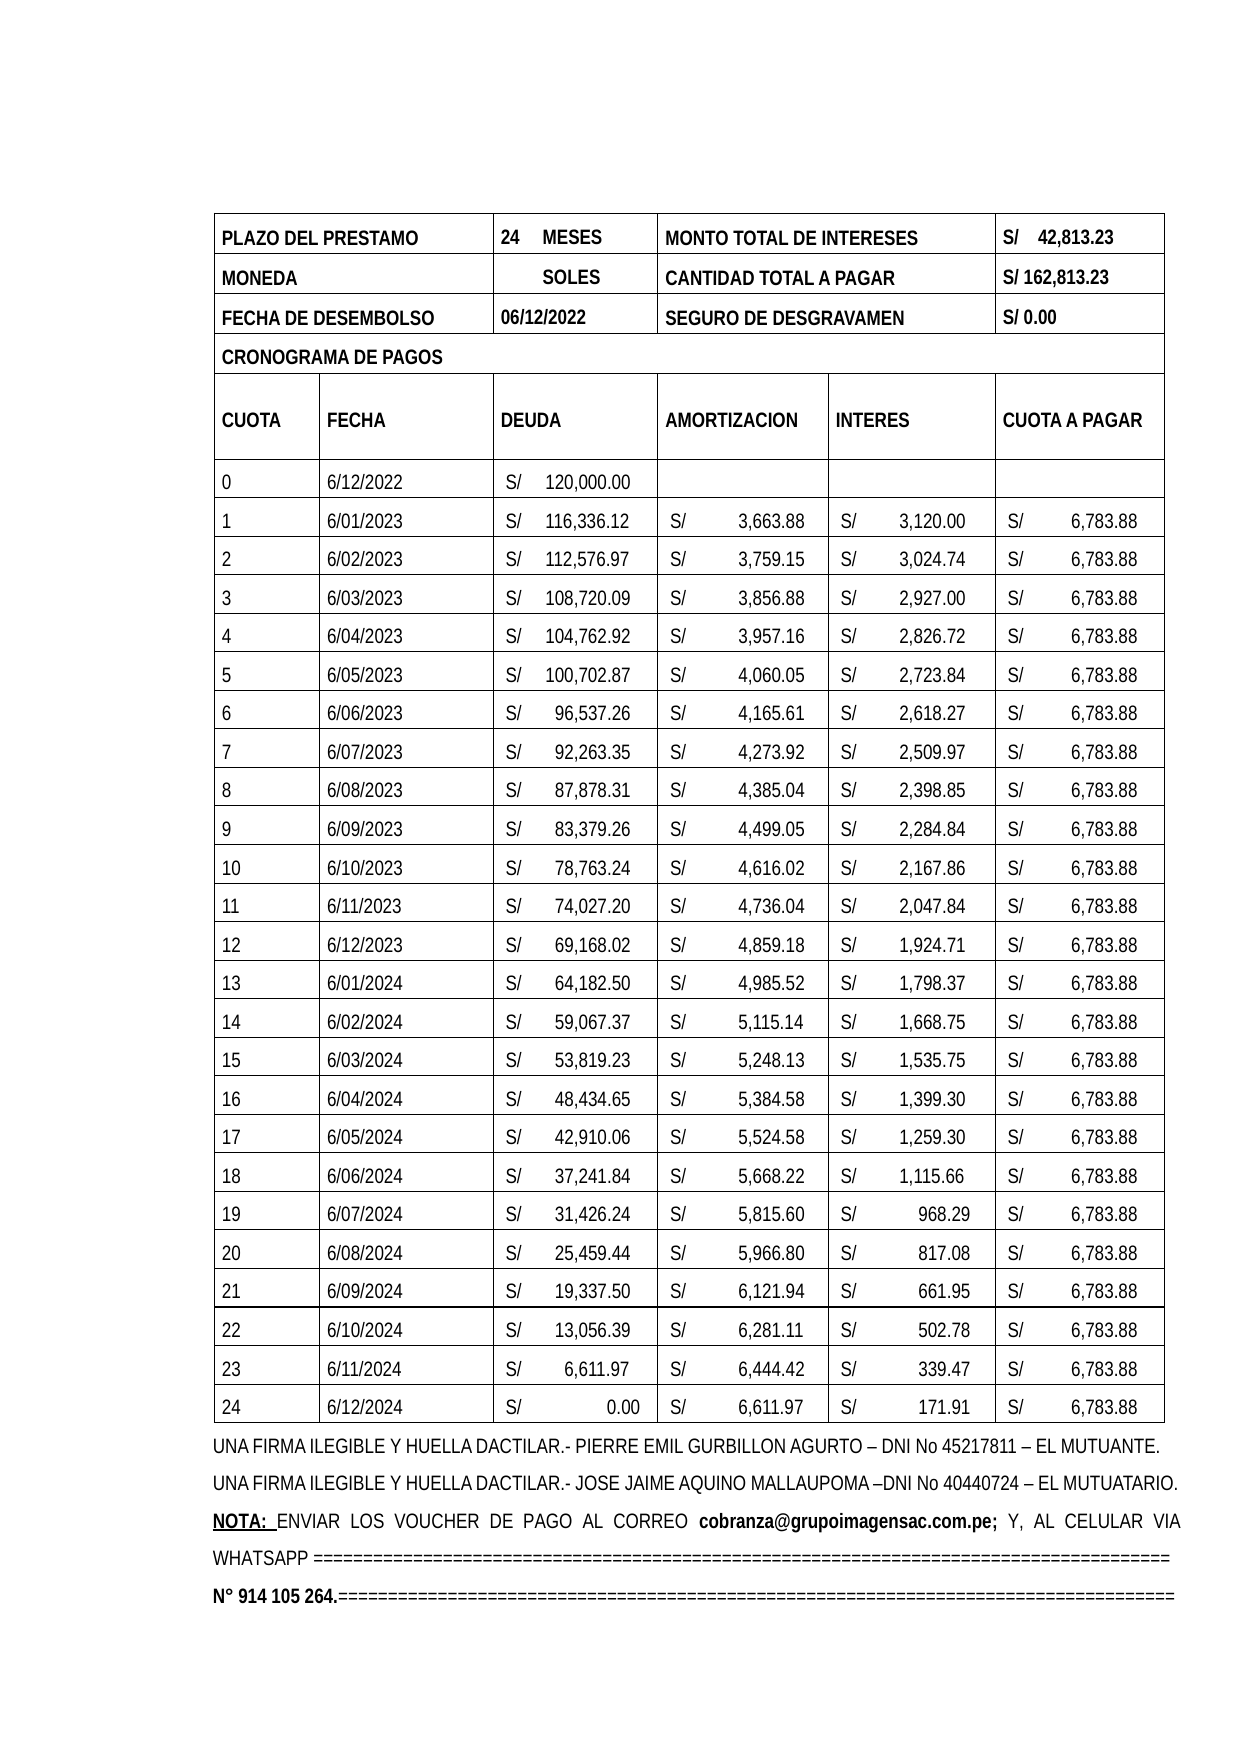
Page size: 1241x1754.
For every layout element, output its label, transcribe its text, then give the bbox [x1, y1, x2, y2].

table_cell [1165, 574, 1179, 613]
table_cell S/ 6,281.11 [658, 1308, 828, 1345]
table_cell 20 [215, 1230, 319, 1268]
table_cell 6/12/2023 [320, 922, 493, 959]
table_cell S/ 6,783.88 [996, 1192, 1164, 1229]
table_cell S/ 4,165.61 [658, 691, 828, 728]
table_cell 21 [215, 1269, 319, 1306]
table_cell 24 [215, 1385, 319, 1422]
table_cell S/ 6,783.88 [996, 845, 1164, 882]
table_cell S/ 83,379.26 [494, 806, 657, 844]
table_cell 3 [215, 575, 319, 613]
table_cell 16 [215, 1076, 319, 1114]
table_cell 12 [215, 922, 319, 959]
table_cell S/ 6,783.88 [996, 575, 1164, 613]
table_cell S/ 6,783.88 [996, 922, 1164, 959]
table_cell S/ 42,910.06 [494, 1115, 657, 1152]
table_cell S/ 6,783.88 [996, 498, 1164, 536]
table_cell S/ 1,668.75 [829, 999, 995, 1037]
table_cell S/ 31,426.24 [494, 1192, 657, 1229]
table_cell [1165, 1384, 1179, 1422]
table_cell S/ 6,783.88 [996, 537, 1164, 574]
table_cell 6/04/2024 [320, 1076, 493, 1114]
table_cell [1165, 1345, 1179, 1383]
table_cell S/ 6,783.88 [996, 691, 1164, 728]
table_cell MONEDA [215, 254, 493, 293]
table_cell S/ 1,798.37 [829, 961, 995, 998]
table_cell PLAZO DEL PRESTAMO [215, 214, 493, 253]
table_cell CRONOGRAMA DE PAGOS [215, 334, 1164, 373]
table_cell 1 [215, 498, 319, 536]
table_cell 6/11/2023 [320, 884, 493, 921]
table_cell S/ 6,783.88 [996, 1269, 1164, 1306]
table_cell [1165, 883, 1179, 921]
table_cell S/ 6,783.88 [996, 961, 1164, 998]
table_cell MESES [535, 214, 657, 253]
table_cell S/ 0.00 [494, 1385, 657, 1422]
table_cell S/ 0.00 [996, 294, 1164, 333]
table_cell [1165, 1191, 1179, 1229]
table_cell S/ 1,535.75 [829, 1038, 995, 1075]
table_cell 23 [215, 1346, 319, 1383]
table_cell 15 [215, 1038, 319, 1075]
table_cell S/ 6,783.88 [996, 1115, 1164, 1152]
table_cell S/ 2,398.85 [829, 768, 995, 805]
table_cell 6/02/2024 [320, 999, 493, 1037]
table_cell [1165, 921, 1179, 959]
table_cell S/ 2,826.72 [829, 614, 995, 651]
table_cell S/ 69,168.02 [494, 922, 657, 959]
table_cell [1165, 1306, 1179, 1345]
table_cell S/ 4,859.18 [658, 922, 828, 959]
table_cell S/ 6,783.88 [996, 1230, 1164, 1268]
table_cell S/ 2,047.84 [829, 884, 995, 921]
table_cell S/ 116,336.12 [494, 498, 657, 536]
table_cell [1165, 690, 1179, 728]
table_cell S/ 4,985.52 [658, 961, 828, 998]
table_cell S/ 3,120.00 [829, 498, 995, 536]
table_cell S/ 339.47 [829, 1346, 995, 1383]
table_cell 6/03/2024 [320, 1038, 493, 1075]
table_cell S/ 48,434.65 [494, 1076, 657, 1114]
table_cell 6/05/2023 [320, 652, 493, 690]
table_cell S/ 5,815.60 [658, 1192, 828, 1229]
table_cell 6/08/2024 [320, 1230, 493, 1268]
table_cell 6 [215, 691, 319, 728]
table_cell S/ 100,702.87 [494, 652, 657, 690]
table_cell S/ 6,783.88 [996, 729, 1164, 767]
table_cell S/ 53,819.23 [494, 1038, 657, 1075]
table_cell S/ 171.91 [829, 1385, 995, 1422]
table_cell 6/06/2024 [320, 1153, 493, 1191]
table_cell S/ 6,444.42 [658, 1346, 828, 1383]
table_cell [1165, 844, 1179, 882]
table_cell [1165, 1114, 1179, 1152]
table_cell 6/04/2023 [320, 614, 493, 651]
table_cell S/ 6,783.88 [996, 1346, 1164, 1383]
table_cell S/ 3,759.15 [658, 537, 828, 574]
table_cell S/ 6,783.88 [996, 1153, 1164, 1191]
table_cell [1165, 1075, 1179, 1114]
table_cell CUOTA A PAGAR [996, 374, 1164, 458]
table_cell S/ 2,618.27 [829, 691, 995, 728]
table_cell S/ 6,783.88 [996, 884, 1164, 921]
table_cell S/ 6,783.88 [996, 614, 1164, 651]
table_cell 4 [215, 614, 319, 651]
table_cell MONTO TOTAL DE INTERESES [658, 214, 995, 253]
table_cell S/ 817.08 [829, 1230, 995, 1268]
table_cell 6/09/2024 [320, 1269, 493, 1306]
table_cell S/ 968.29 [829, 1192, 995, 1229]
table_cell S/ 59,067.37 [494, 999, 657, 1037]
table_cell 6/07/2023 [320, 729, 493, 767]
table_cell S/ 4,499.05 [658, 806, 828, 844]
table_cell 6/10/2023 [320, 845, 493, 882]
table_cell S/ 78,763.24 [494, 845, 657, 882]
text N° 914 105 264.==================================================================================== [213, 1573, 1181, 1611]
table_cell 18 [215, 1153, 319, 1191]
table_cell S/ 5,115.14 [658, 999, 828, 1037]
table_cell S/ 4,736.04 [658, 884, 828, 921]
table_cell [1165, 767, 1179, 805]
table_cell S/ 13,056.39 [494, 1308, 657, 1345]
table_cell S/ 1,115.66 [829, 1153, 995, 1191]
table_cell S/ 2,167.86 [829, 845, 995, 882]
table_cell INTERES [829, 374, 995, 458]
table_cell [1165, 728, 1179, 767]
table_cell [494, 254, 535, 293]
table_cell S/ 104,762.92 [494, 614, 657, 651]
table_cell S/ 92,263.35 [494, 729, 657, 767]
table_cell [1165, 651, 1179, 690]
table_cell AMORTIZACION [658, 374, 828, 458]
table_cell [1165, 536, 1179, 574]
table_cell S/ 6,611.97 [658, 1385, 828, 1422]
table_cell 6/01/2024 [320, 961, 493, 998]
table_cell 7 [215, 729, 319, 767]
table_cell S/ 6,611.97 [494, 1346, 657, 1383]
table_cell 6/06/2023 [320, 691, 493, 728]
table_cell S/ 74,027.20 [494, 884, 657, 921]
table_cell SOLES [535, 254, 657, 293]
table_cell [1165, 1037, 1179, 1075]
table_cell 9 [215, 806, 319, 844]
table_cell 10 [215, 845, 319, 882]
table_cell S/ 2,284.84 [829, 806, 995, 844]
table_cell [1165, 960, 1179, 998]
text NOTA: ENVIAR LOS VOUCHER DE PAGO AL CORREO cobranza@grupoimagensac.com.pe; Y, AL CELULAR VIA WHATSAPP ====================================================================================== [213, 1498, 1181, 1573]
table_cell S/ 42,813.23 [996, 214, 1164, 253]
table_cell 19 [215, 1192, 319, 1229]
table_cell S/ 6,783.88 [996, 1385, 1164, 1422]
table_cell S/ 4,616.02 [658, 845, 828, 882]
table_cell 6/02/2023 [320, 537, 493, 574]
table_cell S/ 162,813.23 [996, 254, 1164, 293]
table_cell S/ 6,783.88 [996, 1308, 1164, 1345]
table_cell S/ 6,121.94 [658, 1269, 828, 1306]
table_cell [1165, 998, 1179, 1037]
table_cell S/ 2,509.97 [829, 729, 995, 767]
table_cell 22 [215, 1308, 319, 1345]
table_cell S/ 6,783.88 [996, 652, 1164, 690]
table_cell [1165, 459, 1179, 497]
table_cell S/ 64,182.50 [494, 961, 657, 998]
table_cell 11 [215, 884, 319, 921]
table_cell CUOTA [215, 374, 319, 458]
table_cell 6/10/2024 [320, 1308, 493, 1345]
table_cell S/ 502.78 [829, 1308, 995, 1345]
table_cell [1165, 1229, 1179, 1268]
table_cell 14 [215, 999, 319, 1037]
table_cell S/ 1,259.30 [829, 1115, 995, 1152]
table_cell 6/12/2024 [320, 1385, 493, 1422]
table_cell S/ 1,399.30 [829, 1076, 995, 1114]
table_cell [996, 460, 1164, 497]
table_cell S/ 120,000.00 [494, 460, 657, 497]
table_cell 6/03/2023 [320, 575, 493, 613]
table_cell S/ 25,459.44 [494, 1230, 657, 1268]
table_cell S/ 5,384.58 [658, 1076, 828, 1114]
table_cell 5 [215, 652, 319, 690]
table_cell [829, 460, 995, 497]
table_cell S/ 2,723.84 [829, 652, 995, 690]
table_cell [1165, 1152, 1179, 1191]
table_cell 6/01/2023 [320, 498, 493, 536]
table_cell S/ 4,060.05 [658, 652, 828, 690]
table_cell 13 [215, 961, 319, 998]
table_cell 0 [215, 460, 319, 497]
table_cell S/ 112,576.97 [494, 537, 657, 574]
table_cell 24 [494, 214, 535, 253]
table_cell S/ 5,248.13 [658, 1038, 828, 1075]
table_cell 06/12/2022 [494, 294, 657, 333]
table_cell S/ 1,924.71 [829, 922, 995, 959]
table_cell S/ 4,273.92 [658, 729, 828, 767]
table_cell S/ 3,957.16 [658, 614, 828, 651]
table_cell S/ 6,783.88 [996, 1076, 1164, 1114]
table_cell S/ 37,241.84 [494, 1153, 657, 1191]
table_cell S/ 6,783.88 [996, 806, 1164, 844]
table_cell S/ 6,783.88 [996, 999, 1164, 1037]
table_cell S/ 6,783.88 [996, 768, 1164, 805]
table_cell [1165, 420, 1179, 458]
table_cell [658, 460, 828, 497]
table_cell 17 [215, 1115, 319, 1152]
text UNA FIRMA ILEGIBLE Y HUELLA DACTILAR.- JOSE JAIME AQUINO MALLAUPOMA –DNI No 40440724 – EL MUTUATARIO. [213, 1461, 1181, 1498]
table_cell S/ 5,524.58 [658, 1115, 828, 1152]
table_cell FECHA [320, 374, 493, 458]
table_cell S/ 661.95 [829, 1269, 995, 1306]
table_cell SEGURO DE DESGRAVAMEN [658, 294, 995, 333]
text UNA FIRMA ILEGIBLE Y HUELLA DACTILAR.- PIERRE EMIL GURBILLON AGURTO – DNI No 45217811 – EL MUTUANTE. [213, 1423, 1181, 1461]
table_cell 6/11/2024 [320, 1346, 493, 1383]
table_cell FECHA DE DESEMBOLSO [215, 294, 493, 333]
table_cell 6/09/2023 [320, 806, 493, 844]
table_cell S/ 6,783.88 [996, 1038, 1164, 1075]
table_cell 2 [215, 537, 319, 574]
table_cell S/ 2,927.00 [829, 575, 995, 613]
table_cell S/ 96,537.26 [494, 691, 657, 728]
table_cell CANTIDAD TOTAL A PAGAR [658, 254, 995, 293]
table_cell S/ 19,337.50 [494, 1269, 657, 1306]
table_cell 8 [215, 768, 319, 805]
table_cell [1165, 805, 1179, 844]
table_cell [1165, 1268, 1179, 1306]
table_cell [1165, 497, 1179, 536]
table_cell S/ 3,024.74 [829, 537, 995, 574]
table_cell S/ 3,663.88 [658, 498, 828, 536]
table_cell 6/12/2022 [320, 460, 493, 497]
table_cell 6/07/2024 [320, 1192, 493, 1229]
table_cell S/ 5,668.22 [658, 1153, 828, 1191]
table_cell DEUDA [494, 374, 657, 458]
table_cell S/ 5,966.80 [658, 1230, 828, 1268]
table_cell S/ 108,720.09 [494, 575, 657, 613]
table_cell 6/08/2023 [320, 768, 493, 805]
table_cell S/ 4,385.04 [658, 768, 828, 805]
table_cell 6/05/2024 [320, 1115, 493, 1152]
table_cell S/ 3,856.88 [658, 575, 828, 613]
table_cell S/ 87,878.31 [494, 768, 657, 805]
table_cell [1165, 613, 1179, 651]
